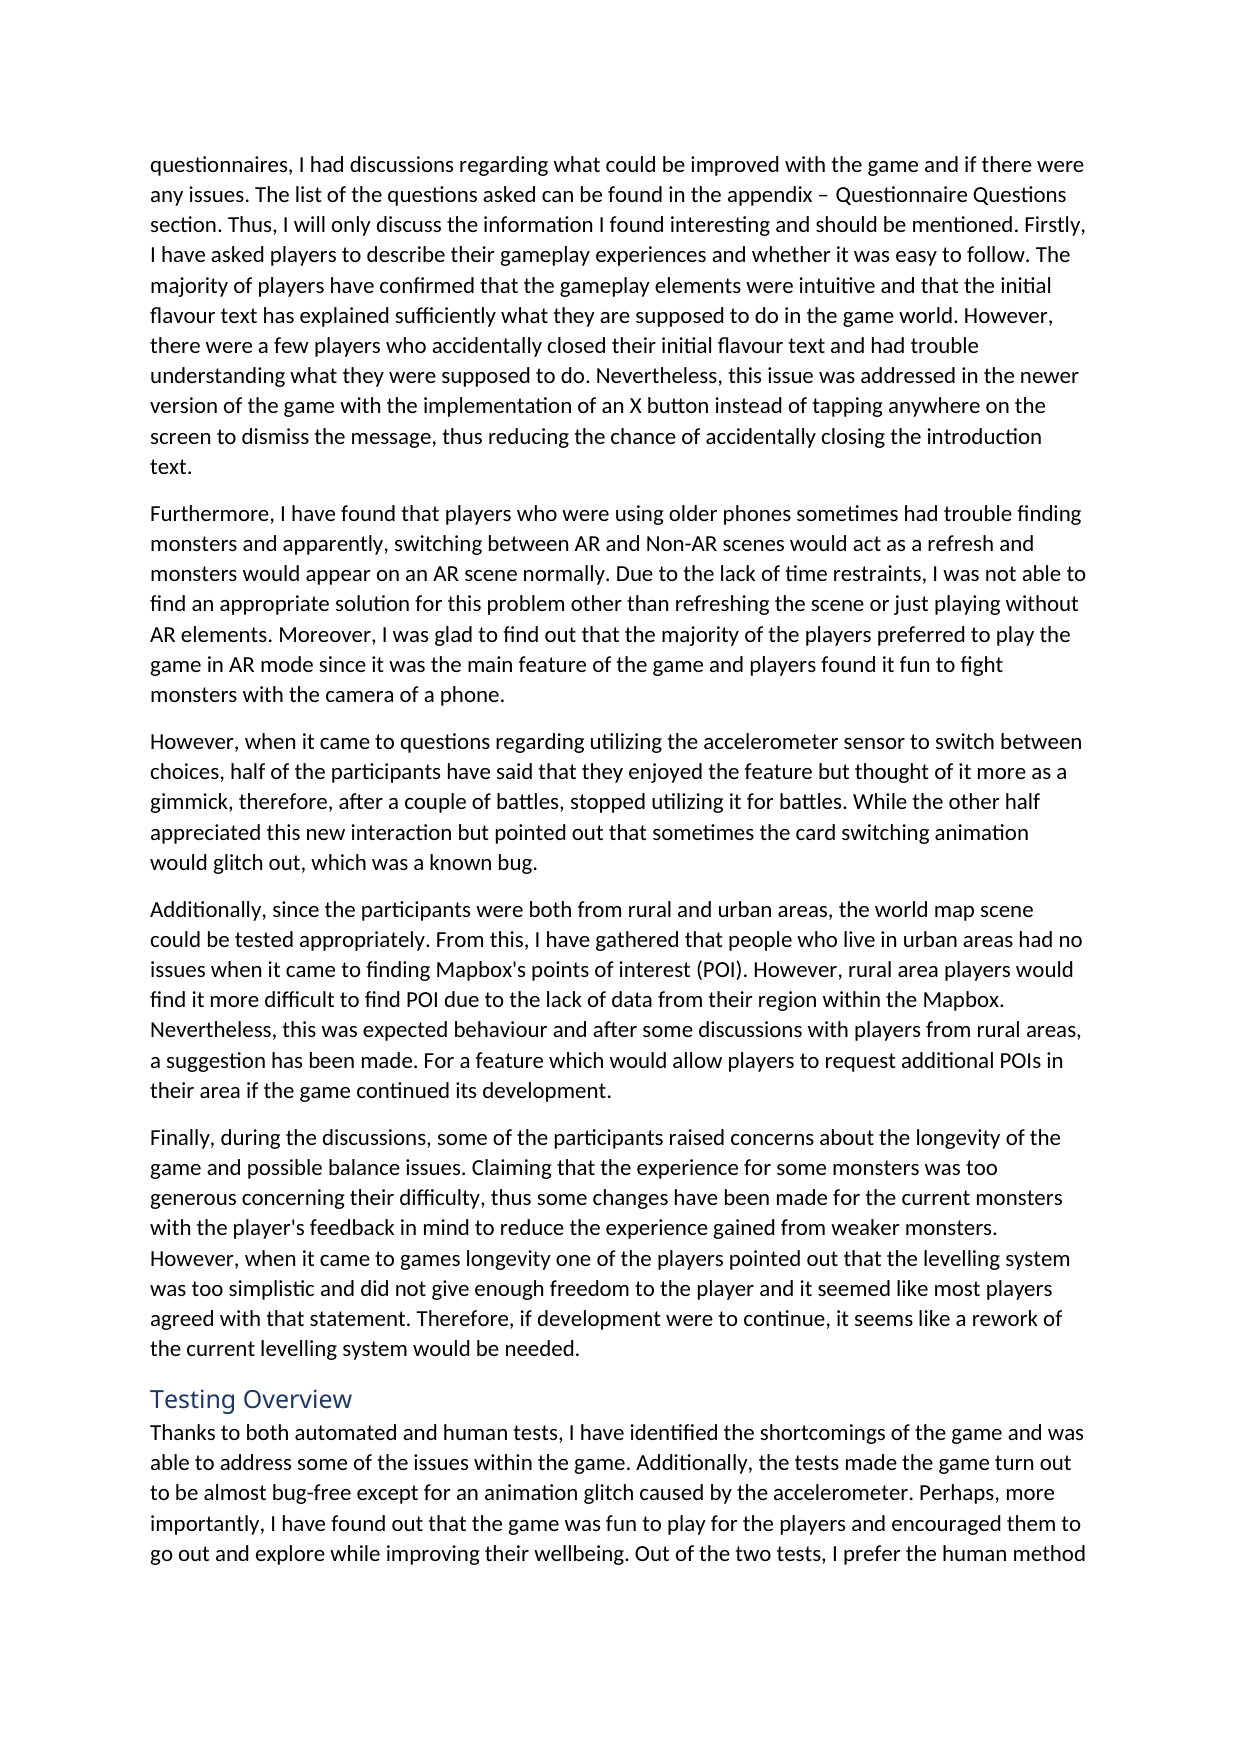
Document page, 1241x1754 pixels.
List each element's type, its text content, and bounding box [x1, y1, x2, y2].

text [150, 150, 1090, 480]
subtitle Testing Overview [150, 1381, 1090, 1415]
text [150, 1418, 1090, 1567]
text Additionally, since the participants were both from rural and urban areas, the world map scene could be tested appropriately. From this, I have gathered that people who live in urban areas had no issues when it came to finding Mapbox's points of interest (POI). However, rural area players would find it more difficult to find POI due to the lack of data from their region within the Mapbox. Nevertheless, this was expected behaviour and after some discussions with players from rural areas, a suggestion has been made. For a feature which would allow players to request additional POIs in their area if the game continued its development. [150, 895, 1090, 1104]
text Finally, during the discussions, some of the participants raised concerns about the longevity of the game and possible balance issues. Claiming that the experience for some monsters was too generous concerning their difficulty, thus some changes have been made for the current monsters with the player's feedback in mind to reduce the experience gained from weaker monsters. However, when it came to games longevity one of the players pointed out that the levelling system was too simplistic and did not give enough freedom to the player and it seemed like most players agreed with that statement. Therefore, if development were to continue, it seems like a rework of the current levelling system would be needed. [150, 1123, 1090, 1362]
text However, when it came to questions regarding utilizing the accelerometer sensor to switch between choices, half of the participants have said that they enjoyed the feature but thought of it more as a gimmick, therefore, after a couple of battles, stopped utilizing it for battles. While the other half appreciated this new interaction but pointed out that sometimes the card switching animation would glitch out, which was a known bug. [150, 727, 1090, 876]
text Furthermore, I have found that players who were using older phones sometimes had trouble finding monsters and apparently, switching between AR and Non-AR scenes would act as a refresh and monsters would appear on an AR scene normally. Due to the lack of time restraints, I was not able to find an appropriate solution for this problem other than refreshing the scene or just playing without AR elements. Moreover, I was glad to find out that the majority of the players preferred to play the game in AR mode since it was the main feature of the game and players found it fun to fight monsters with the camera of a phone. [150, 499, 1090, 708]
